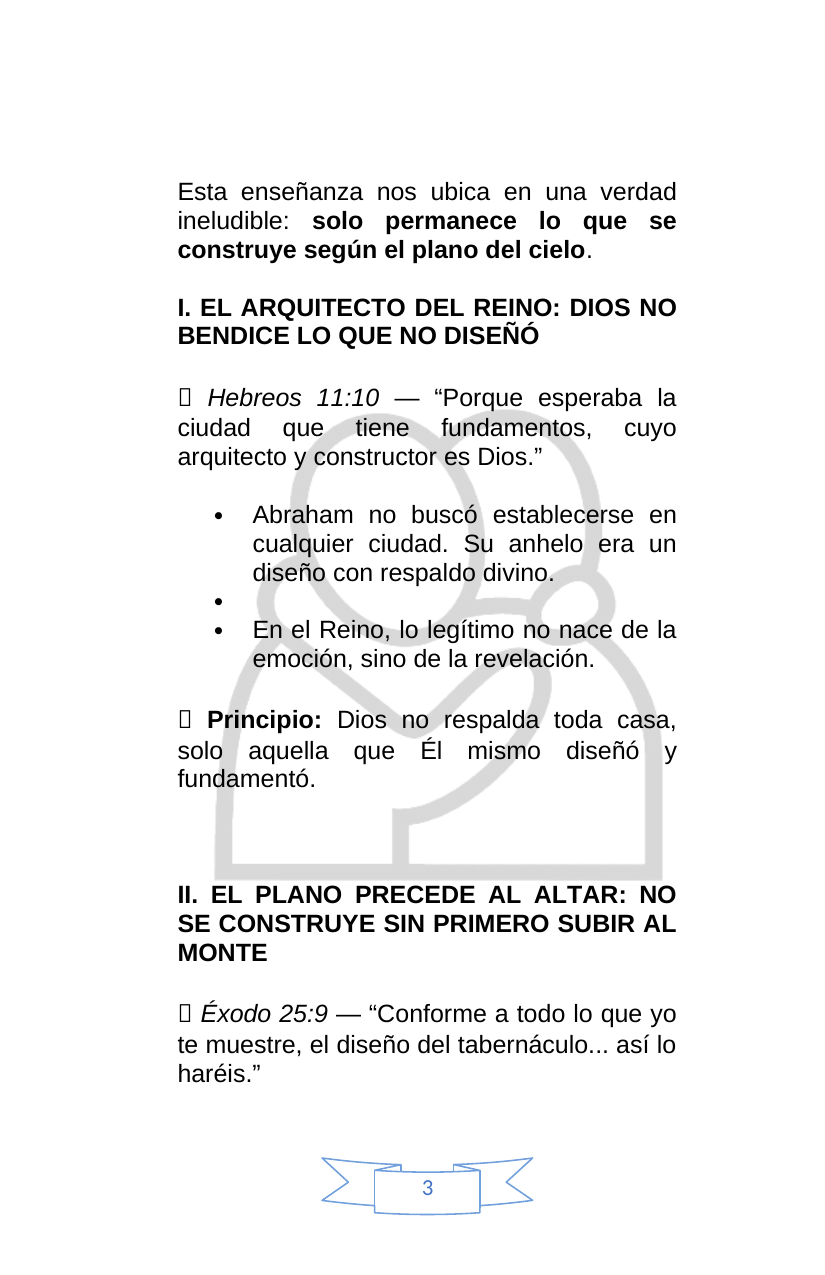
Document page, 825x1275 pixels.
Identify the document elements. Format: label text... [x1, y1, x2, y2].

text II. EL PLANO PRECEDE AL ALTAR: NO SE CONSTRUYE SIN PRIMERO SUBIR AL MONTE [177, 880, 677, 967]
text I. EL ARQUITECTO DEL REINO: DIOS NO BENDICE LO QUE NO DISEÑÓ [177, 293, 677, 350]
text 📖 Éxodo 25:9 — “Conforme a todo lo que yo te muestre, el diseño del tabernáculo... así lo haréis.” [177, 996, 677, 1087]
text 📖 Hebreos 11:10 — “Porque esperaba la ciudad que tiene fundamentos, cuyo arquitecto y constructor es Dios.” [177, 379, 677, 471]
list En el Reino, lo legítimo no nace de la emoción, sino de la revelación. [215, 615, 677, 672]
text Esta enseñanza nos ubica en una verdad ineludible: solo permanece lo que se construye según el plano del cielo. [177, 177, 677, 263]
text 💬 Principio: Dios no respalda toda casa, solo aquella que Él mismo diseñó y fundamentó. [177, 702, 677, 793]
list Abraham no buscó establecerse en cualquier ciudad. Su anhelo era un diseño con respaldo divino. [215, 500, 677, 586]
